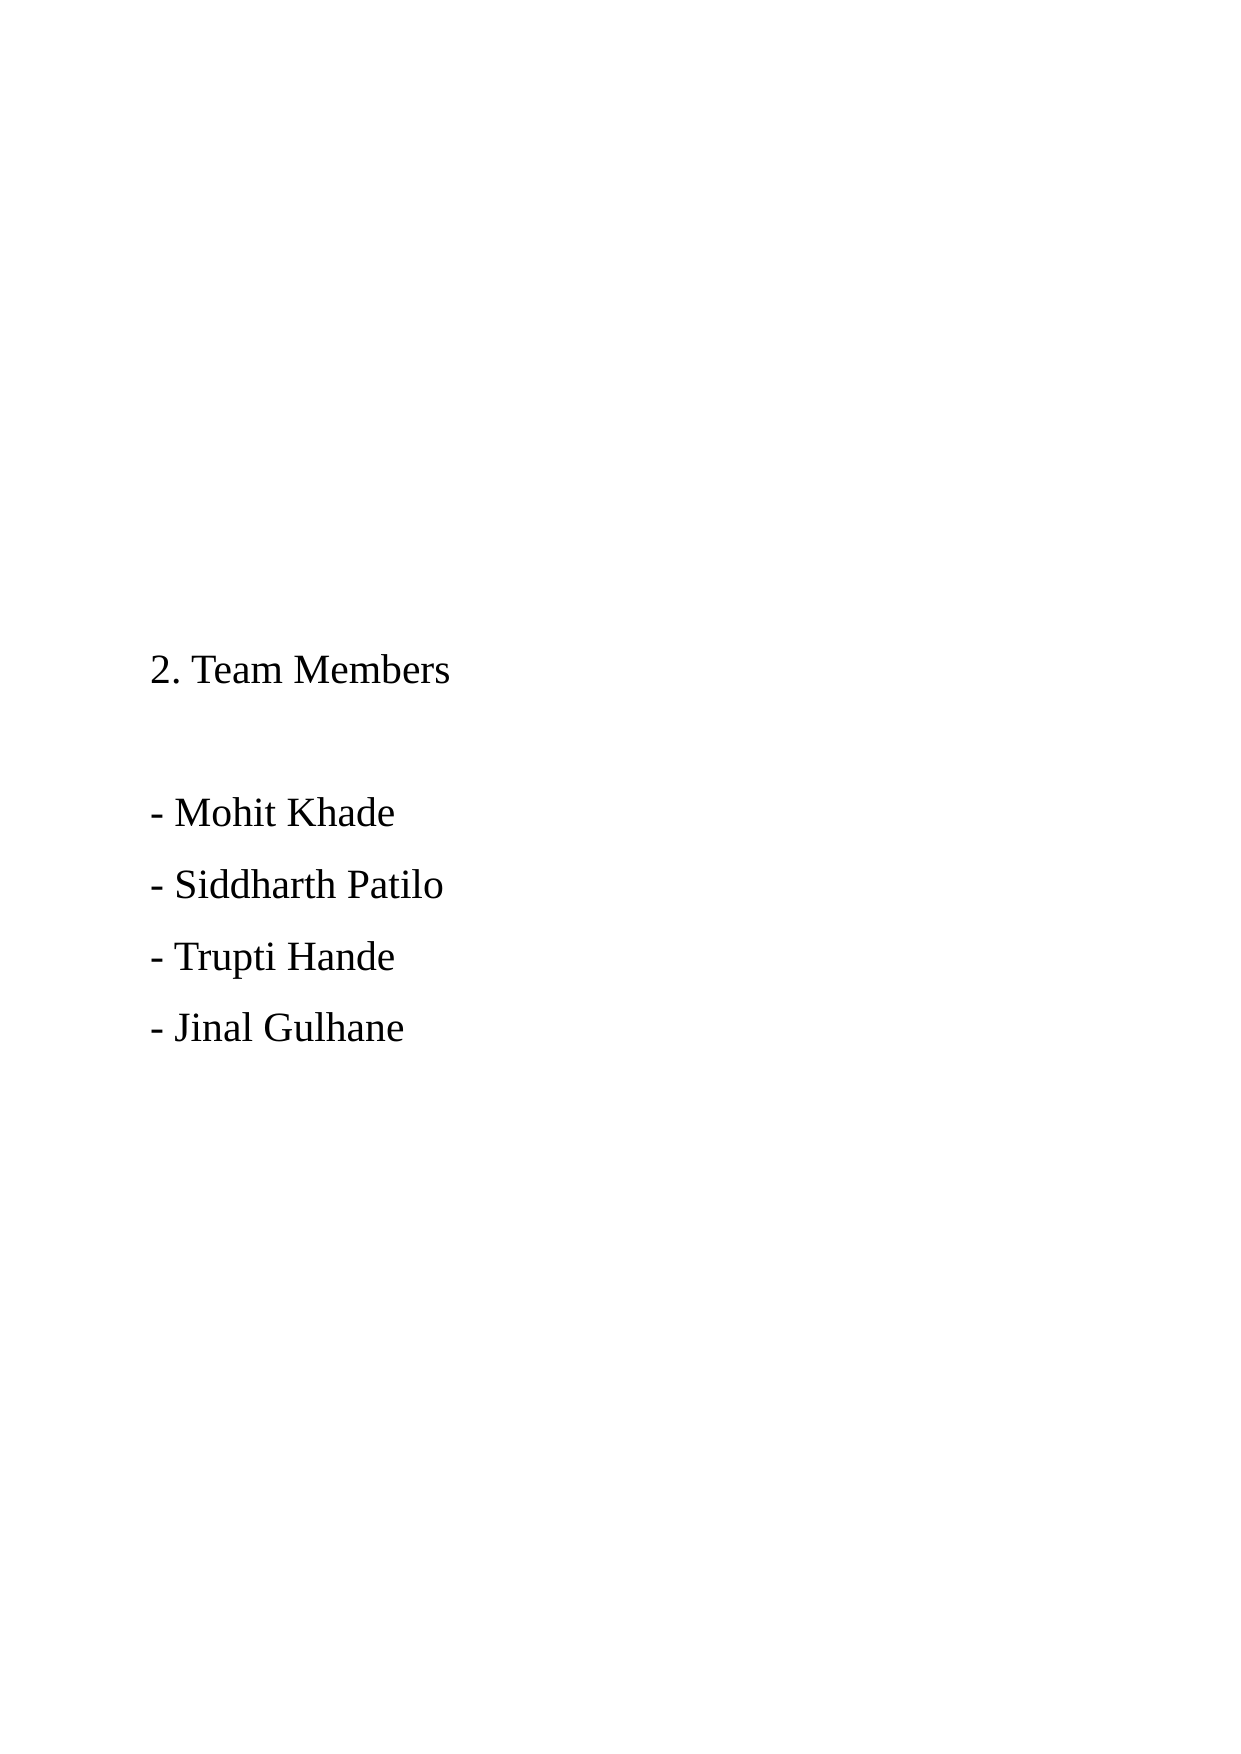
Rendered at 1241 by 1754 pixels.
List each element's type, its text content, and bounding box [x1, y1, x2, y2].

text - Mohit Khade [150, 788, 1090, 836]
text 2. Team Members [150, 644, 1090, 692]
text - Jinal Gulhane [150, 1003, 1090, 1051]
text - Siddharth Patilo [150, 859, 1090, 907]
text - Trupti Hande [150, 931, 1090, 979]
